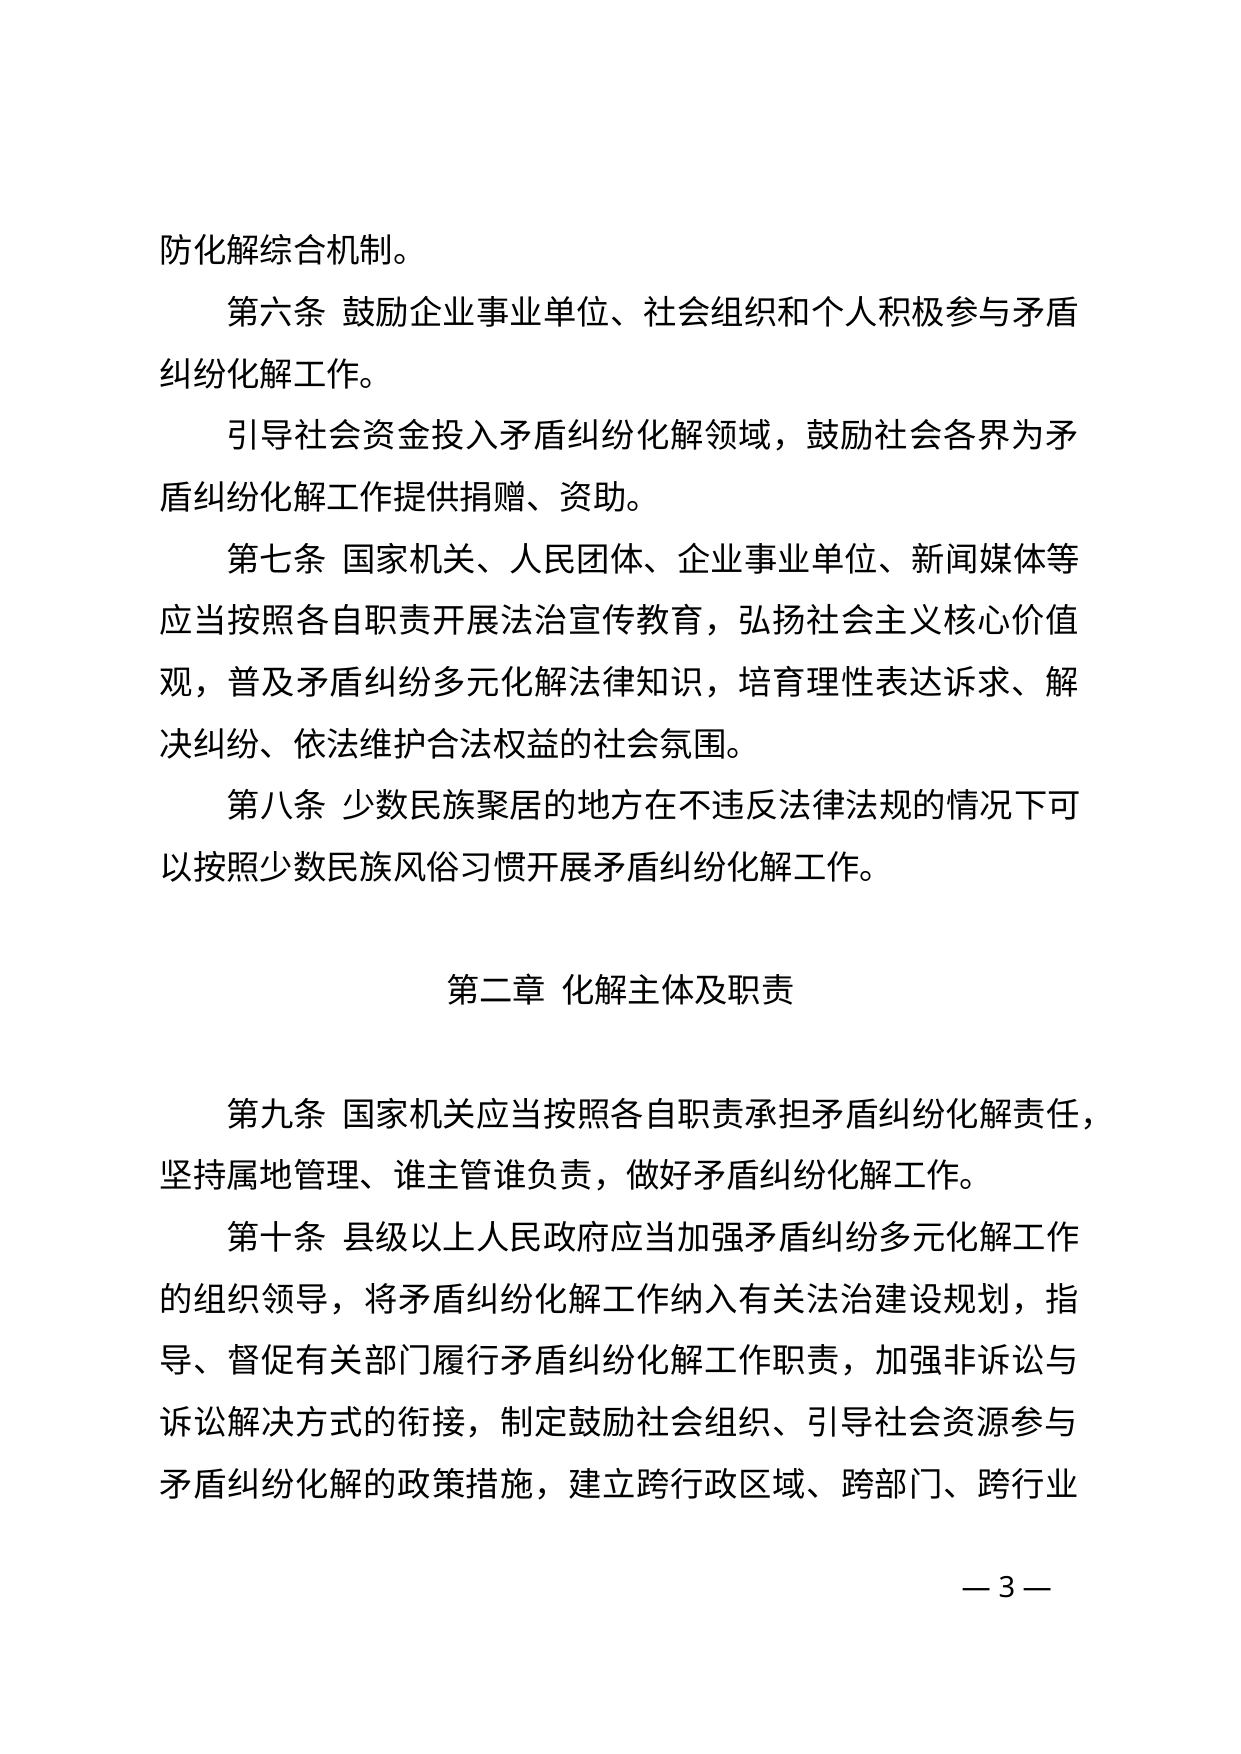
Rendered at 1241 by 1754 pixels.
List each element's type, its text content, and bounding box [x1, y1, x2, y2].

text 第九条 国家机关应当按照各自职责承担矛盾纠纷化解责任，坚持属地管理、谁主管谁负责，做好矛盾纠纷化解工作。 [159, 1077, 1081, 1200]
text 第七条 国家机关、人民团体、企业事业单位、新闻媒体等应当按照各自职责开展法治宣传教育，弘扬社会主义核心价值观，普及矛盾纠纷多元化解法律知识，培育理性表达诉求、解决纠纷、依法维护合法权益的社会氛围。 [159, 522, 1081, 769]
text 第八条 少数民族聚居的地方在不违反法律法规的情况下可以按照少数民族风俗习惯开展矛盾纠纷化解工作。 [159, 769, 1081, 892]
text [159, 1200, 1081, 1509]
text 引导社会资金投入矛盾纠纷化解领域，鼓励社会各界为矛盾纠纷化解工作提供捐赠、资助。 [159, 399, 1081, 522]
text 第二章 化解主体及职责 [159, 954, 1081, 1015]
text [159, 214, 1081, 275]
text 第六条 鼓励企业事业单位、社会组织和个人积极参与矛盾纠纷化解工作。 [159, 275, 1081, 399]
